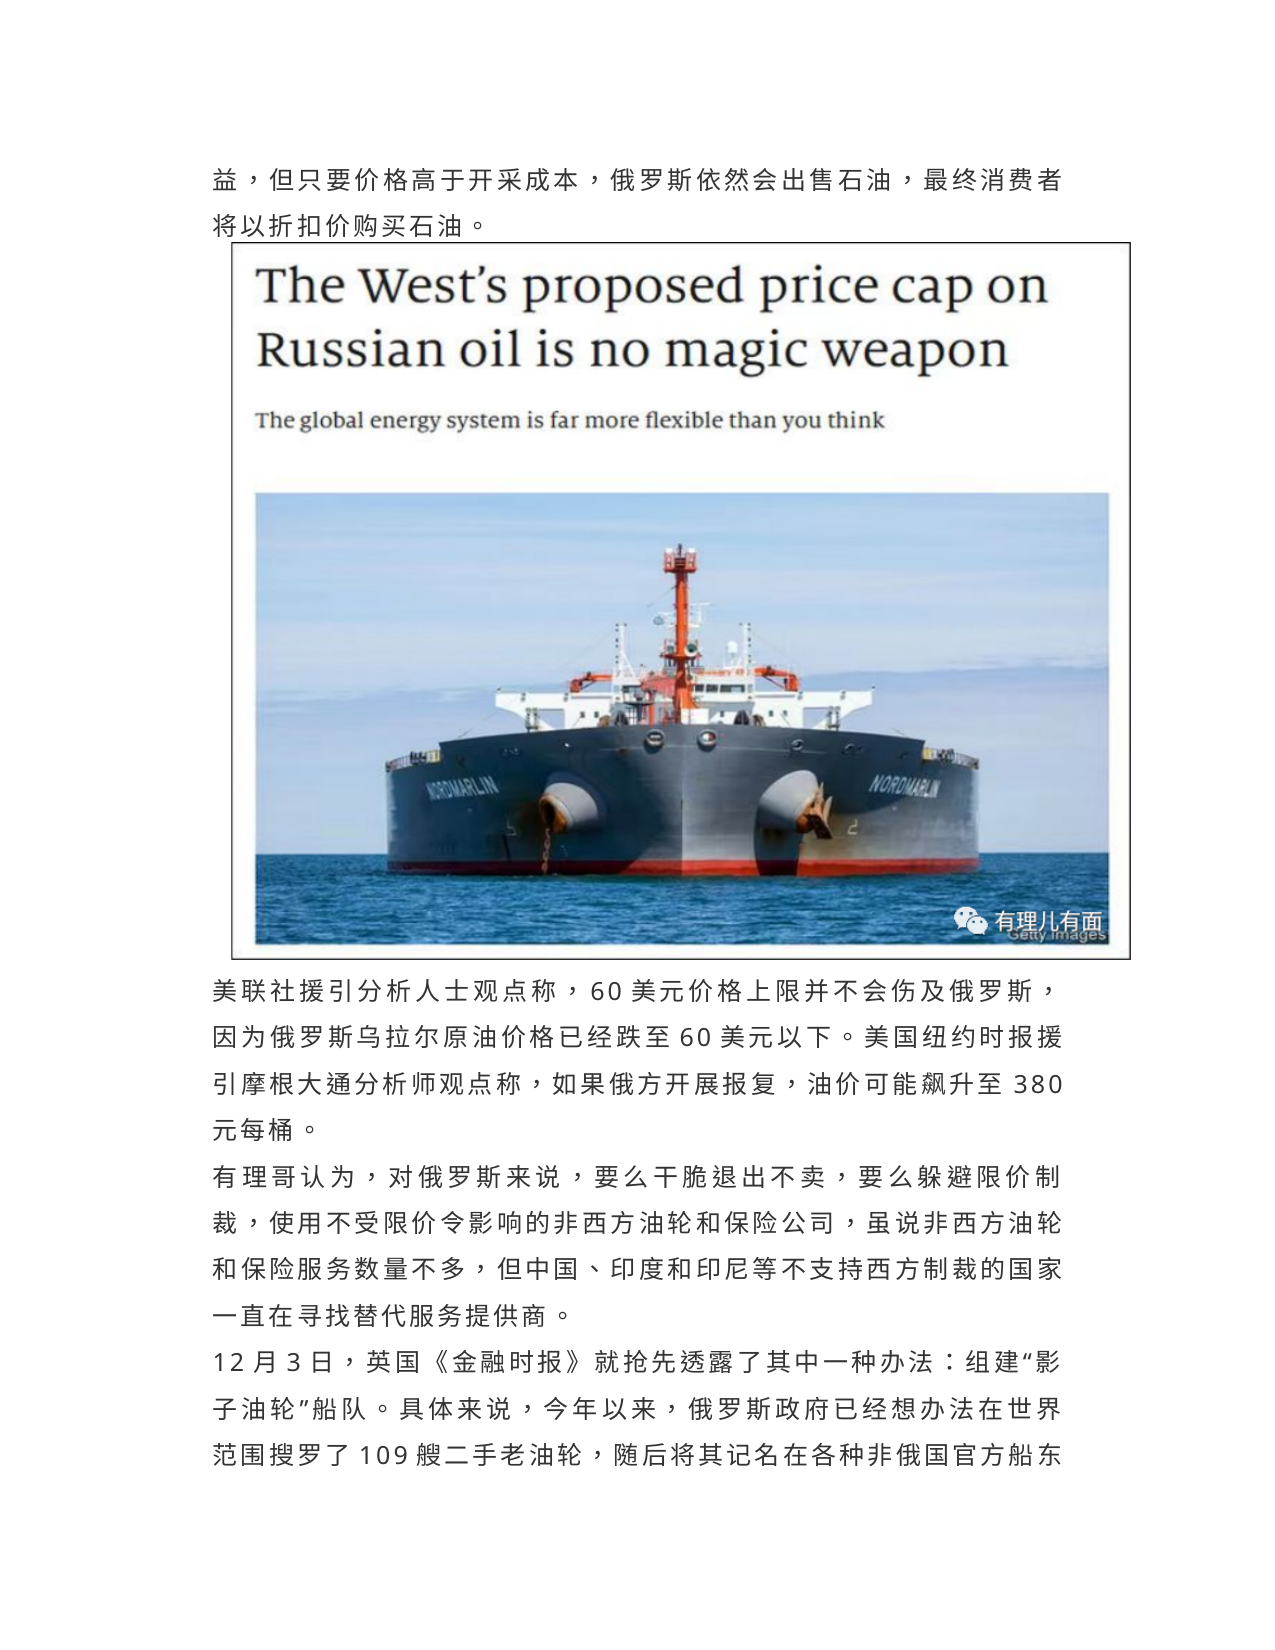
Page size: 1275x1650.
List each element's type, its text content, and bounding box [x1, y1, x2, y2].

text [212, 150, 1062, 243]
picture [231, 242, 1132, 961]
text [212, 1333, 1062, 1472]
text 有理哥认为，对俄罗斯来说，要么干脆退出不卖，要么躲避限价制裁，使用不受限价令影响的非西方油轮和保险公司，虽说非西方油轮和保险服务数量不多，但中国、印度和印尼等不支持西方制裁的国家一直在寻找替代服务提供商。 [212, 1147, 1062, 1333]
text 美联社援引分析人士观点称，60美元价格上限并不会伤及俄罗斯，因为俄罗斯乌拉尔原油价格已经跌至60美元以下。美国纽约时报援引摩根大通分析师观点称，如果俄方开展报复，油价可能飙升至380元每桶。 [212, 961, 1062, 1147]
